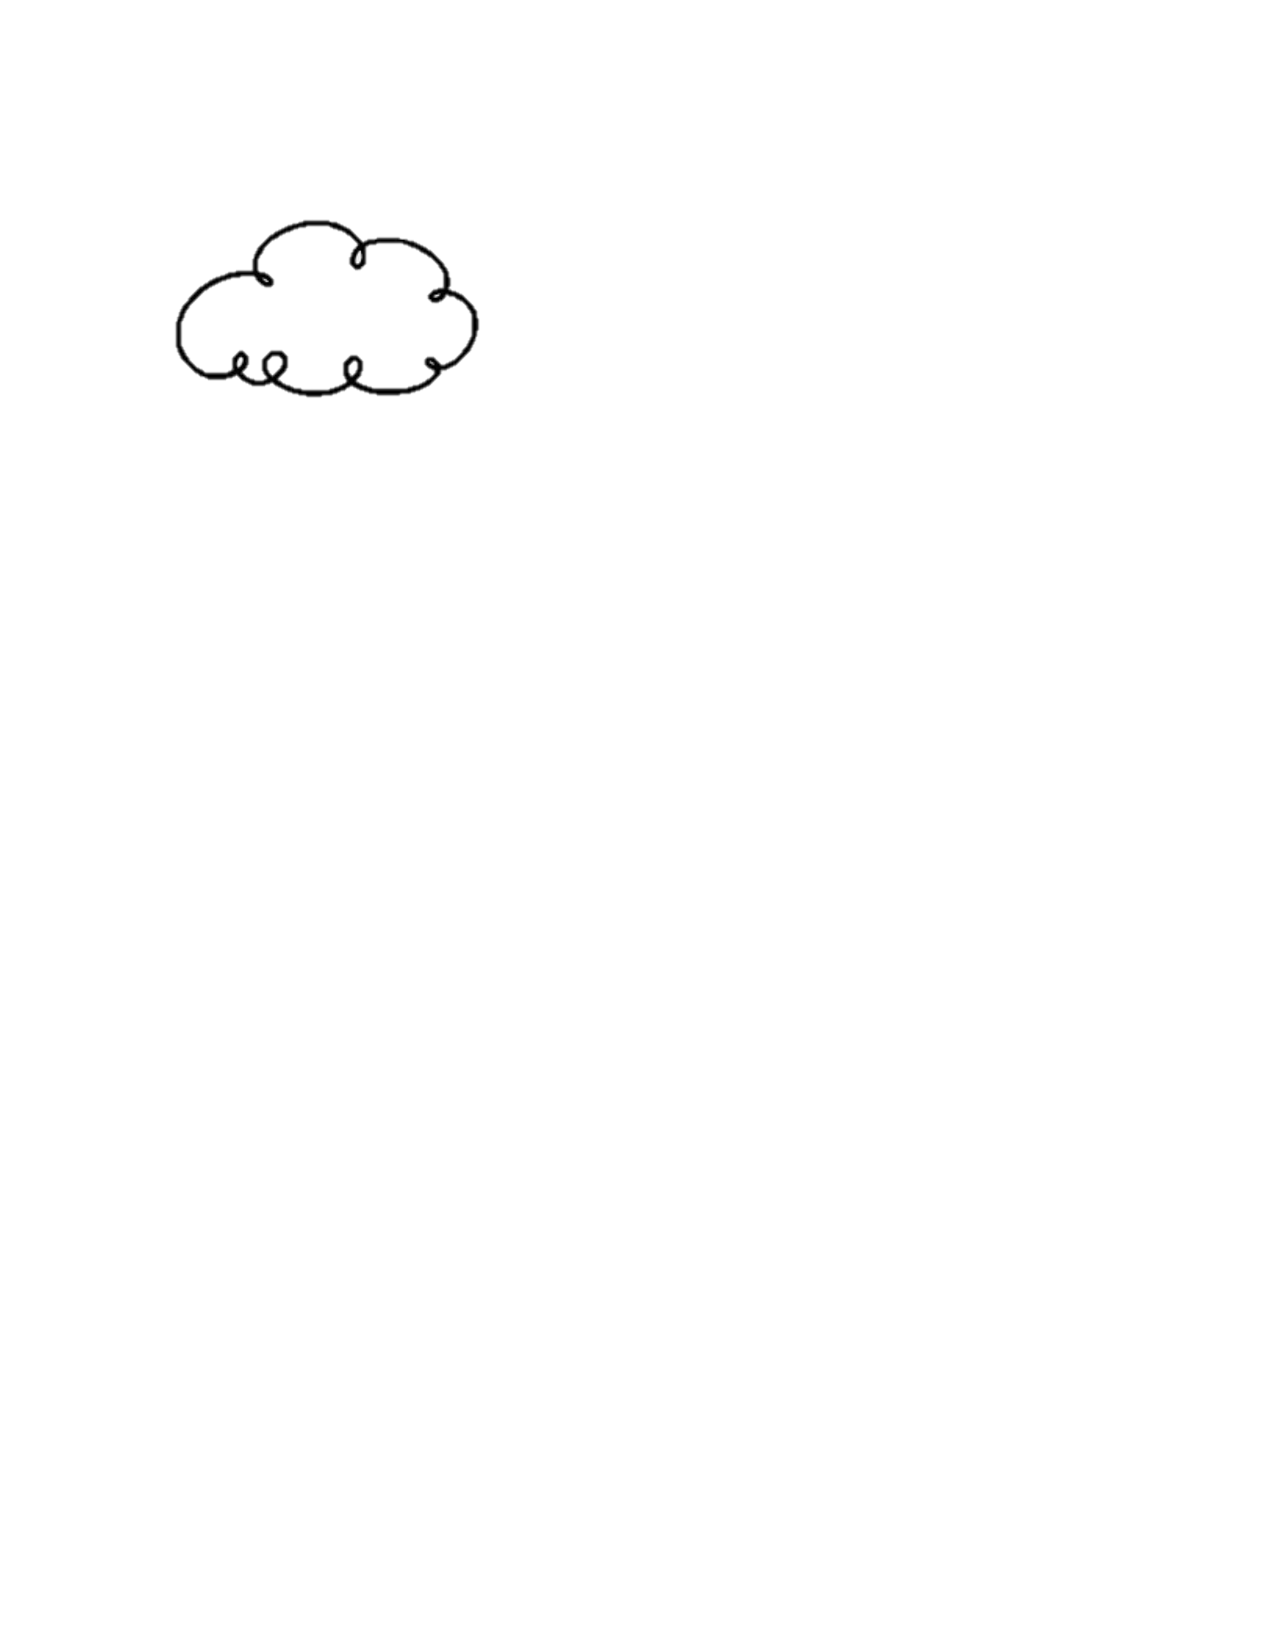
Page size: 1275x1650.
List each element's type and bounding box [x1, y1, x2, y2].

picture [150, 150, 502, 502]
